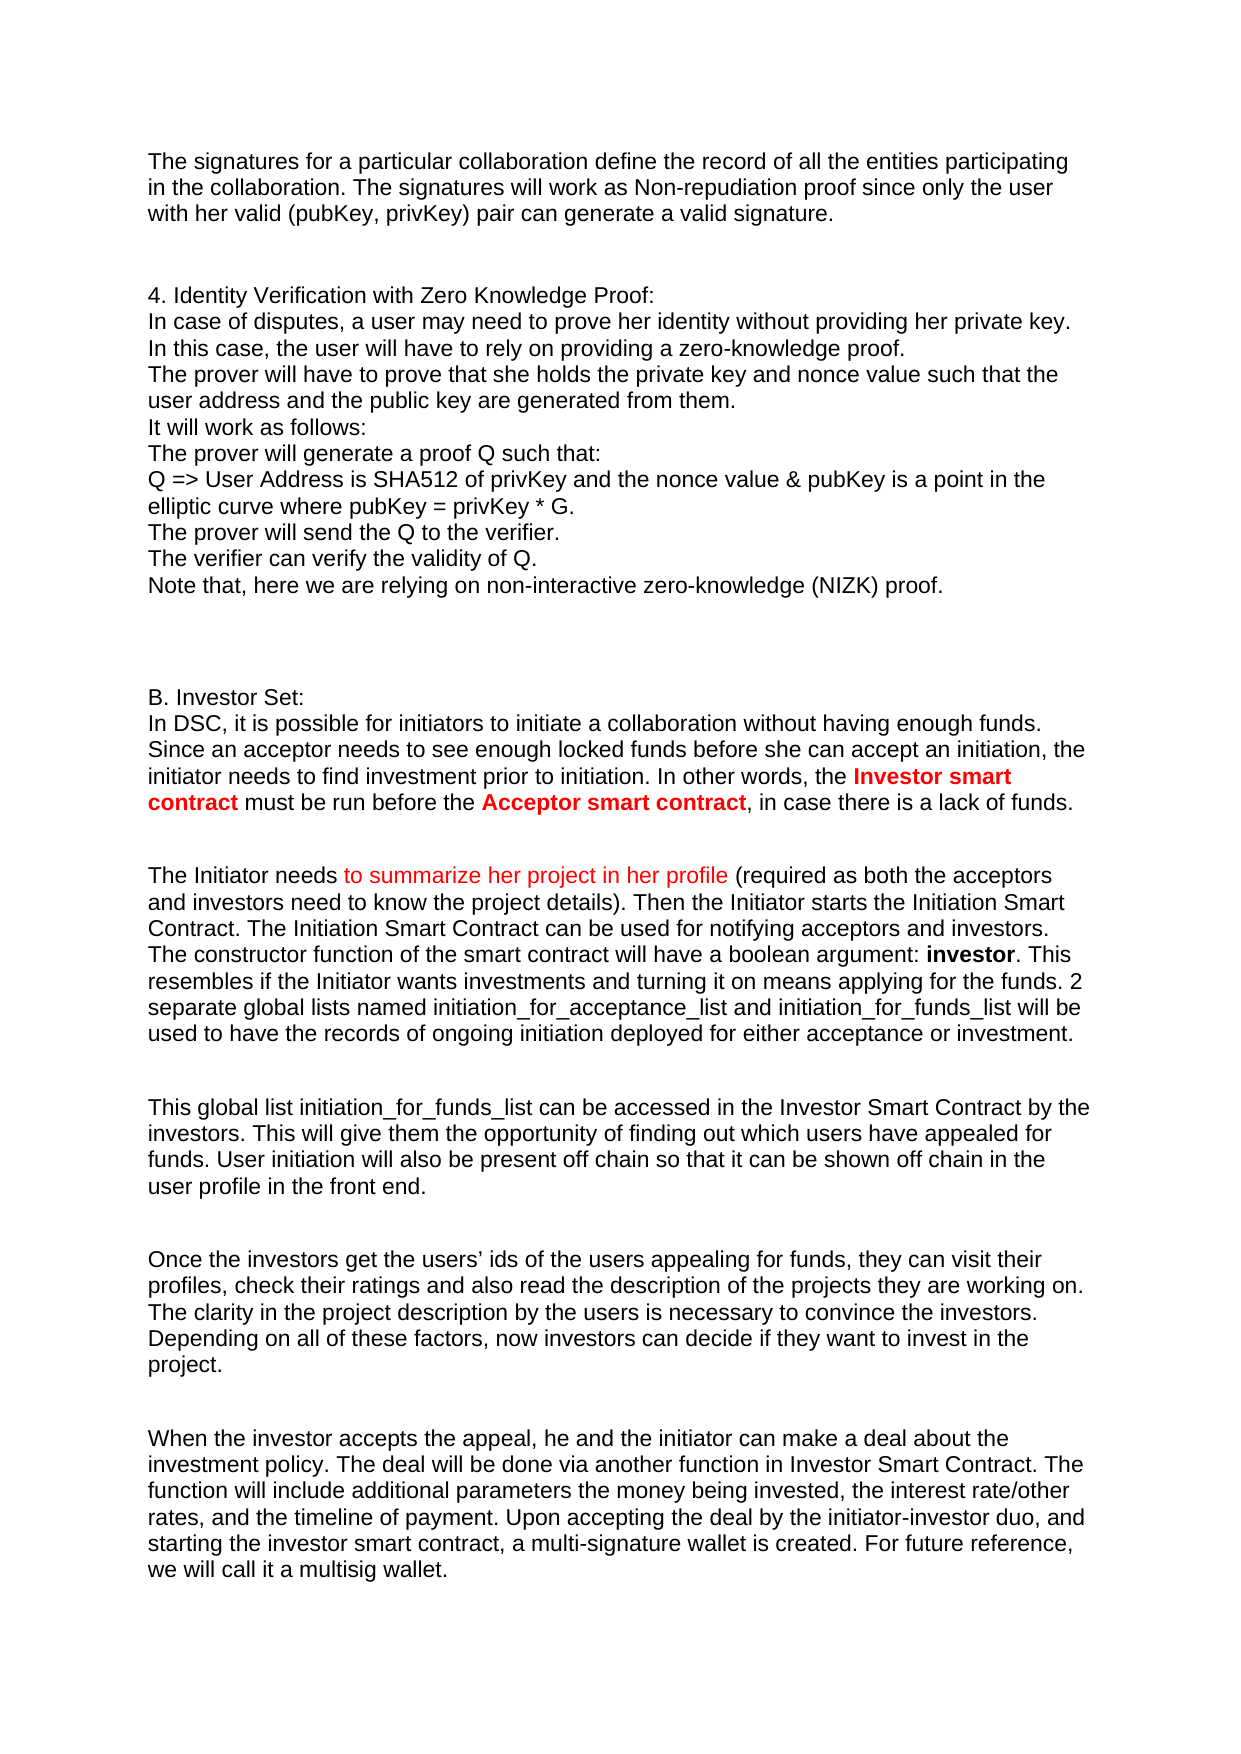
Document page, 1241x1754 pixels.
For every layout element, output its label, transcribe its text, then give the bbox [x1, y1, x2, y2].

text The prover will send the Q to the verifier. [148, 519, 1093, 545]
text The signatures for a particular collaboration define the record of all the entities participating in the collaboration. The signatures will work as Non-repudiation proof since only the user with her valid (pubKey, privKey) pair can generate a valid signature. [148, 148, 1093, 227]
text Q => User Address is SHA512 of privKey and the nonce value & pubKey is a point in the elliptic curve where pubKey = privKey * G. [148, 466, 1093, 519]
text In DSC, it is possible for initiators to initiate a collaboration without having enough funds. Since an acceptor needs to see enough locked funds before she can accept an initiation, the initiator needs to find investment prior to initiation. In other words, the Investor smart contract must be run before the Acceptor smart contract, in case there is a lack of funds. [148, 710, 1093, 815]
text 4. Identity Verification with Zero Knowledge Proof: [148, 282, 1093, 308]
text The prover will generate a proof Q such that: [148, 440, 1093, 466]
text The Initiator needs to summarize her project in her profile (required as both the acceptors and investors need to know the project details). Then the Initiator starts the Initiation Smart Contract. The Initiation Smart Contract can be used for notifying acceptors and investors. The constructor function of the smart contract will have a boolean argument: investor. This resembles if the Initiator wants investments and turning it on means applying for the funds. 2 separate global lists named initiation_for_acceptance_list and initiation_for_funds_list will be used to have the records of ongoing initiation deployed for either acceptance or investment. [148, 862, 1093, 1047]
text The verifier can verify the validity of Q. [148, 545, 1093, 572]
text B. Investor Set: [148, 683, 1093, 710]
text It will work as follows: [148, 414, 1093, 440]
text Note that, here we are relying on non-interactive zero-knowledge (NIZK) proof. [148, 572, 1093, 598]
text When the investor accepts the appeal, he and the initiator can make a deal about the investment policy. The deal will be done via another function in Investor Smart Contract. The function will include additional parameters the money being invested, the interest rate/other rates, and the timeline of payment. Upon accepting the deal by the initiator-investor duo, and starting the investor smart contract, a multi-signature wallet is created. For future reference, we will call it a multisig wallet. [148, 1424, 1093, 1583]
text In case of disputes, a user may need to prove her identity without providing her private key. In this case, the user will have to rely on providing a zero-knowledge proof. [148, 308, 1093, 361]
text The prover will have to prove that she holds the private key and nonce value such that the user address and the public key are generated from them. [148, 361, 1093, 414]
text This global list initiation_for_funds_list can be accessed in the Investor Smart Contract by the investors. This will give them the opportunity of finding out which users have appealed for funds. User initiation will also be present off chain so that it can be shown off chain in the user profile in the front end. [148, 1093, 1093, 1199]
text Once the investors get the users’ ids of the users appealing for funds, they can visit their profiles, check their ratings and also read the description of the projects they are working on. The clarity in the project description by the users is necessary to convince the investors. Depending on all of these factors, now investors can decide if they want to invest in the project. [148, 1246, 1093, 1378]
